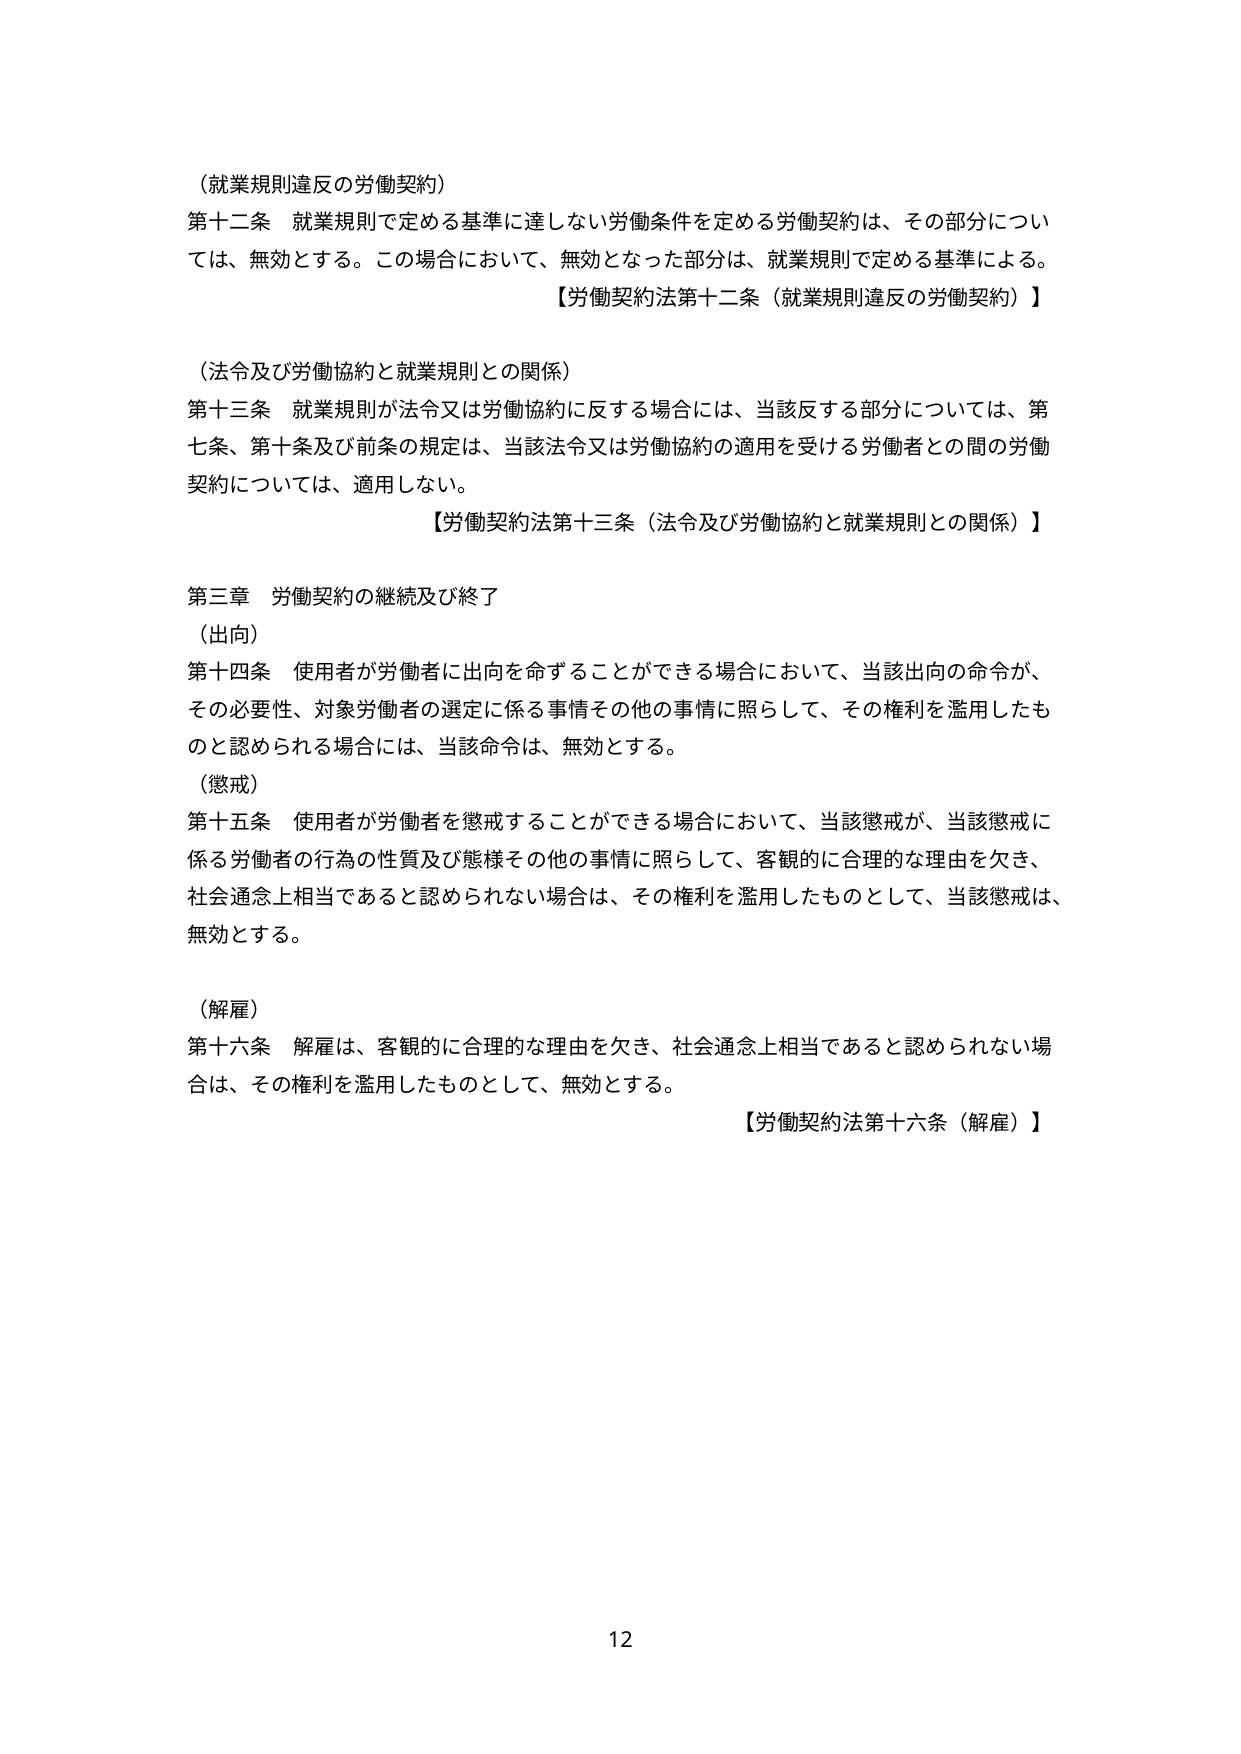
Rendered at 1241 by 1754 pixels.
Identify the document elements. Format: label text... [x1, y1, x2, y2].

text （解雇） [187, 989, 1053, 1027]
text 第十三条 就業規則が法令又は労働協約に反する場合には、当該反する部分については、第七条、第十条及び前条の規定は、当該法令又は労働協約の適用を受ける労働者との間の労働契約については、適用しない。 [187, 389, 1053, 502]
text 第三章 労働契約の継続及び終了 [187, 577, 1053, 614]
text 【労働契約法第十二条（就業規則違反の労働契約）】 [187, 277, 1053, 314]
text 第十四条 使用者が労働者に出向を命ずることができる場合において、当該出向の命令が、その必要性、対象労働者の選定に係る事情その他の事情に照らして、その権利を濫用したものと認められる場合には、当該命令は、無効とする。 [187, 652, 1053, 764]
text 第十二条 就業規則で定める基準に達しない労働条件を定める労働契約は、その部分については、無効とする。この場合において、無効となった部分は、就業規則で定める基準による。 [187, 202, 1053, 277]
subtitle （就業規則違反の労働契約） [187, 164, 1053, 202]
text 第十五条 使用者が労働者を懲戒することができる場合において、当該懲戒が、当該懲戒に係る労働者の行為の性質及び態様その他の事情に照らして、客観的に合理的な理由を欠き、社会通念上相当であると認められない場合は、その権利を濫用したものとして、当該懲戒は、無効とする。 [187, 802, 1053, 952]
text （出向） [187, 614, 1053, 652]
text 【労働契約法第十六条（解雇）】 [187, 1102, 1053, 1139]
text 第十六条 解雇は、客観的に合理的な理由を欠き、社会通念上相当であると認められない場合は、その権利を濫用したものとして、無効とする。 [187, 1027, 1053, 1102]
text （懲戒） [187, 764, 1053, 802]
text （法令及び労働協約と就業規則との関係） [187, 352, 1053, 389]
text 【労働契約法第十三条（法令及び労働協約と就業規則との関係）】 [187, 502, 1053, 539]
